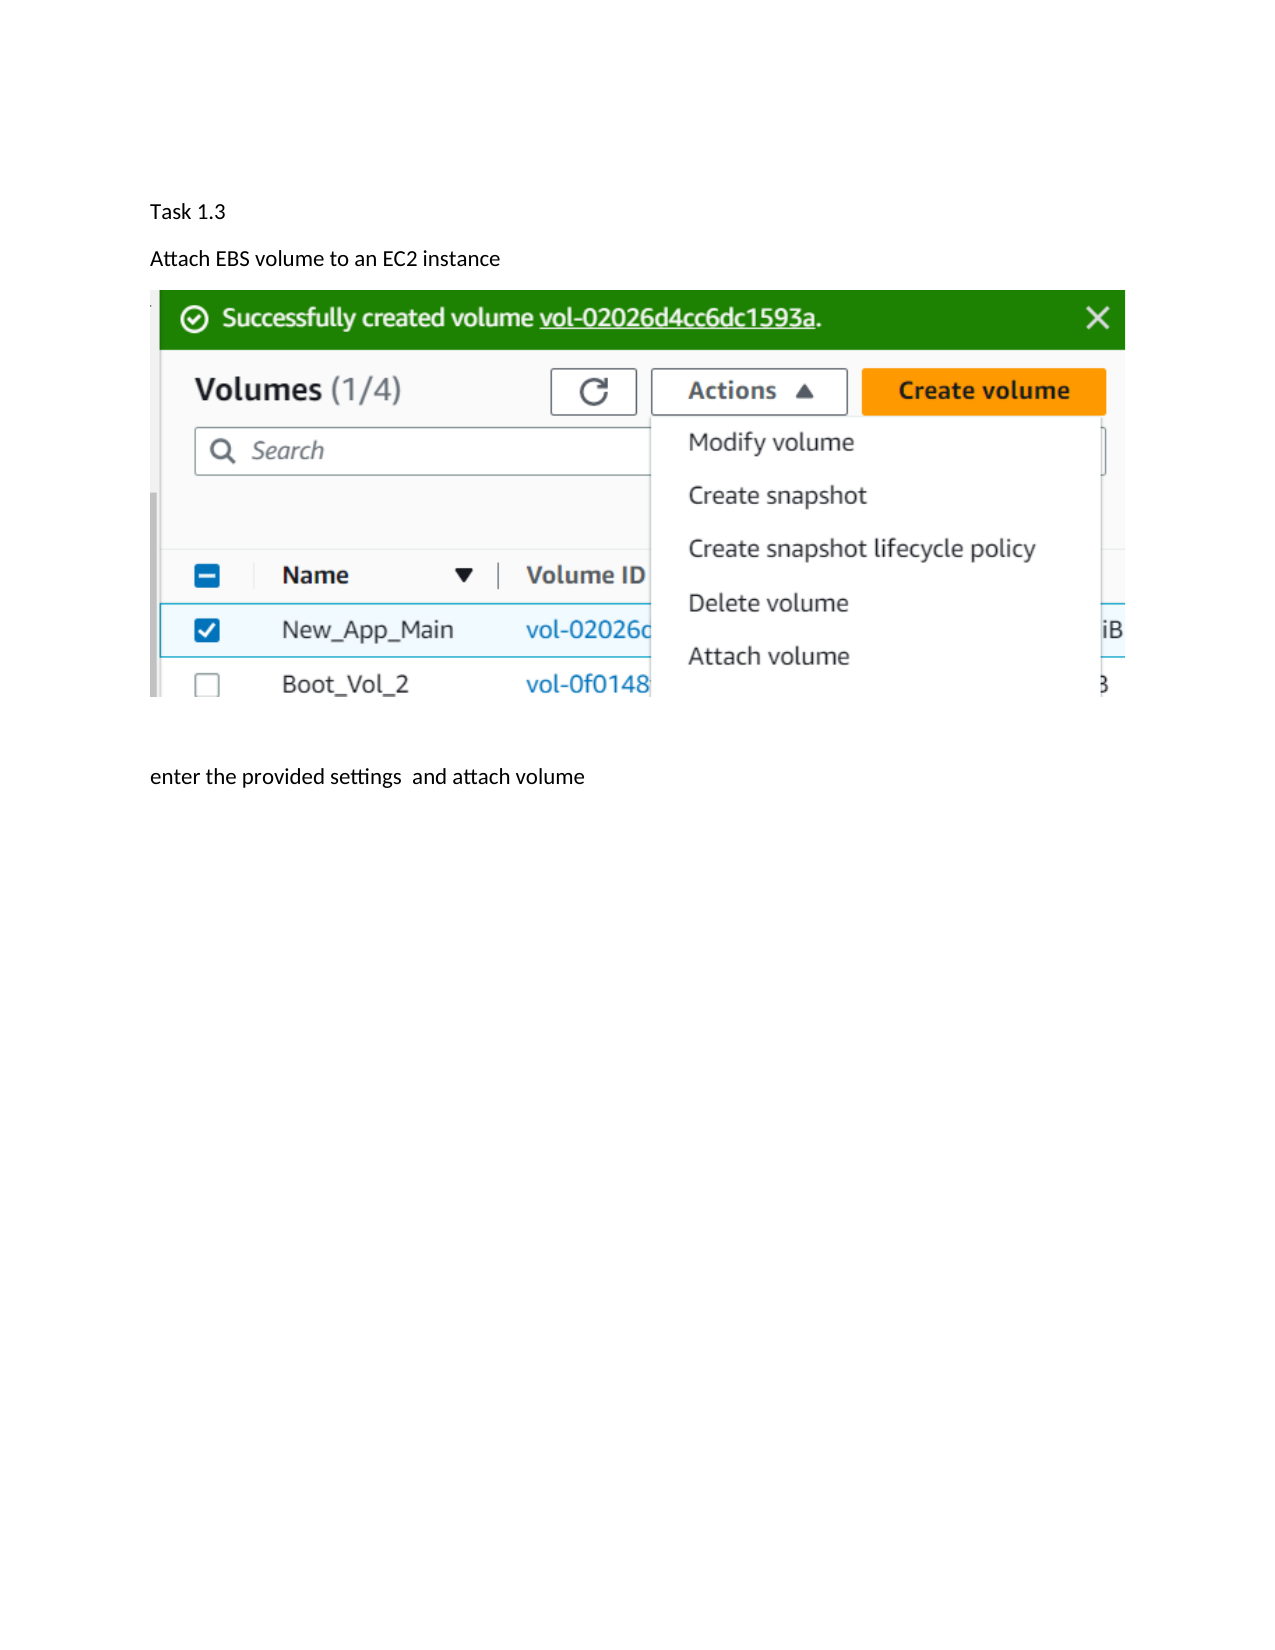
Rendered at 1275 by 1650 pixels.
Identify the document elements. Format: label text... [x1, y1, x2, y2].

text Attach EBS volume to an EC2 instance [150, 244, 1125, 272]
picture [150, 290, 1125, 697]
text Task 1.3 [150, 197, 1125, 225]
text enter the provided settings and attach volume [150, 762, 1125, 790]
